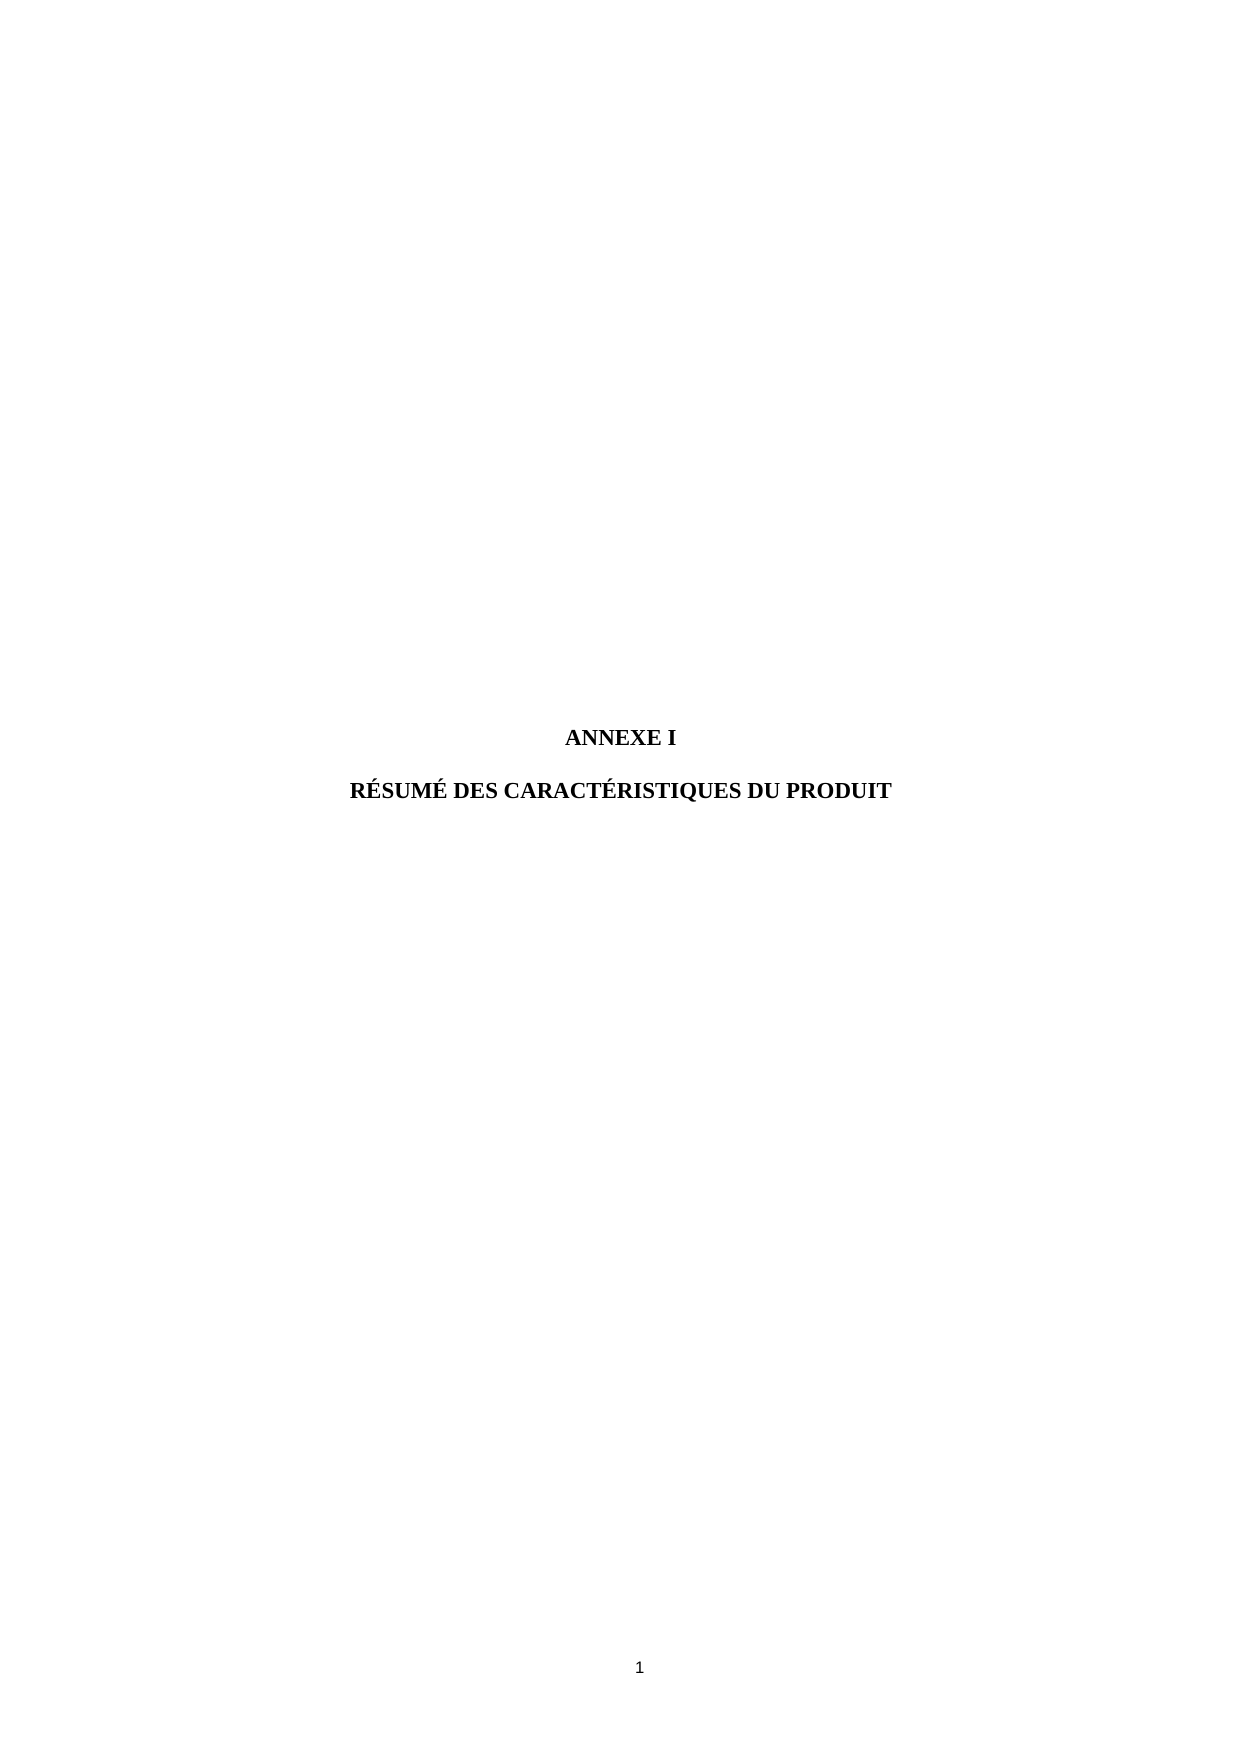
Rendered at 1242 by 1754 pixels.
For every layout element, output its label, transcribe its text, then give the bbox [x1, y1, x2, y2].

text ANNEXE I [148, 724, 1094, 751]
subtitle RÉSUMÉ DES CARACTÉRISTIQUES DU PRODUIT [148, 777, 1094, 803]
